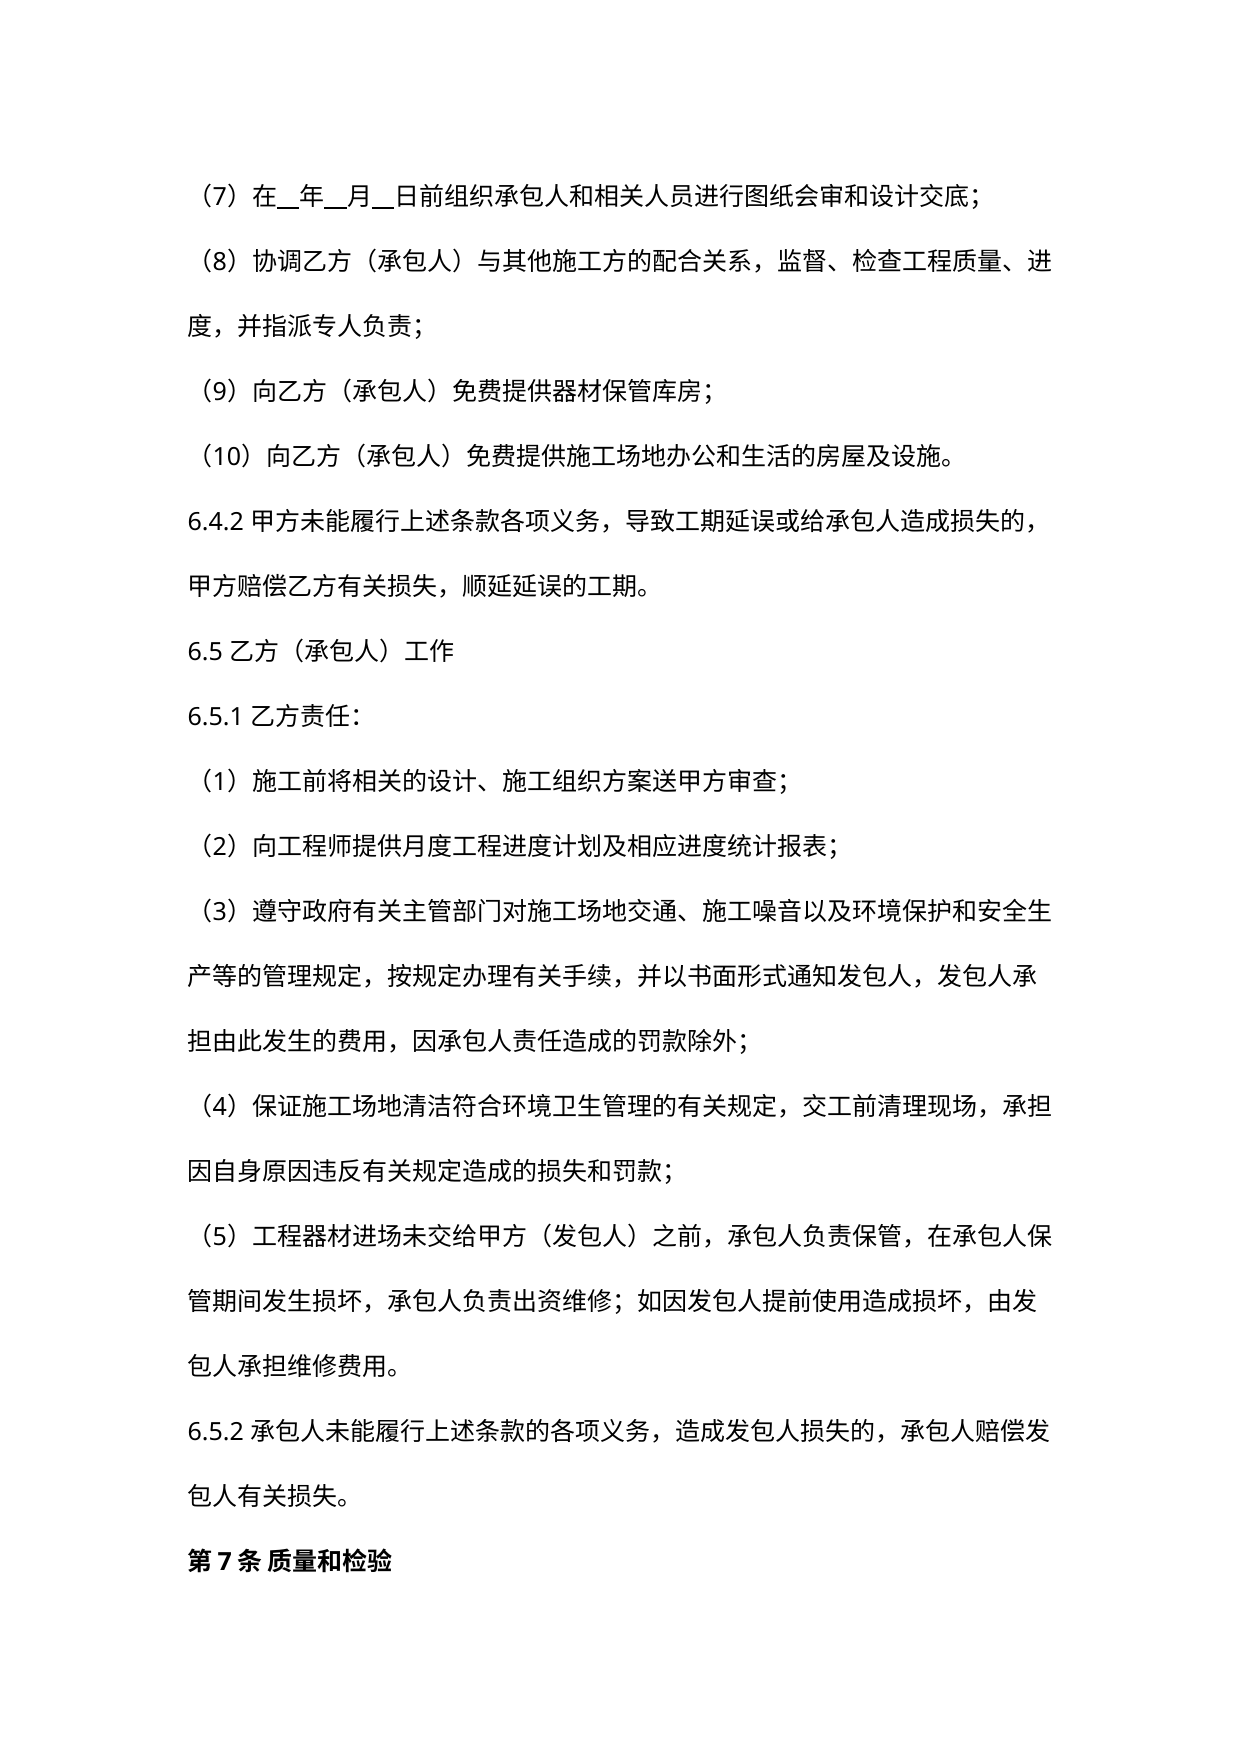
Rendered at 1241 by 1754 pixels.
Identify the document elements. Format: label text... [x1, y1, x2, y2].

text （8）协调乙方（承包人）与其他施工方的配合关系，监督、检查工程质量、进度，并指派专人负责； [187, 227, 1053, 357]
text 6.5.1 乙方责任： [187, 682, 1053, 747]
text （7）在 年 月 日前组织承包人和相关人员进行图纸会审和设计交底； [187, 162, 1053, 227]
text （4）保证施工场地清洁符合环境卫生管理的有关规定，交工前清理现场，承担因自身原因违反有关规定造成的损失和罚款； [187, 1072, 1053, 1202]
text （9）向乙方（承包人）免费提供器材保管库房； [187, 357, 1053, 422]
text （5）工程器材进场未交给甲方（发包人）之前，承包人负责保管，在承包人保管期间发生损坏，承包人负责出资维修；如因发包人提前使用造成损坏，由发包人承担维修费用。 [187, 1202, 1053, 1397]
text 6.4.2 甲方未能履行上述条款各项义务，导致工期延误或给承包人造成损失的，甲方赔偿乙方有关损失，顺延延误的工期。 [187, 487, 1053, 617]
text （10）向乙方（承包人）免费提供施工场地办公和生活的房屋及设施。 [187, 422, 1053, 487]
text （2）向工程师提供月度工程进度计划及相应进度统计报表； [187, 812, 1053, 877]
text 6.5.2 承包人未能履行上述条款的各项义务，造成发包人损失的，承包人赔偿发包人有关损失。 [187, 1397, 1053, 1527]
text （3）遵守政府有关主管部门对施工场地交通、施工噪音以及环境保护和安全生产等的管理规定，按规定办理有关手续，并以书面形式通知发包人，发包人承担由此发生的费用，因承包人责任造成的罚款除外； [187, 877, 1053, 1072]
subtitle 第7条 质量和检验 [187, 1527, 1053, 1592]
text 6.5 乙方（承包人）工作 [187, 617, 1053, 682]
text （1）施工前将相关的设计、施工组织方案送甲方审查； [187, 747, 1053, 812]
